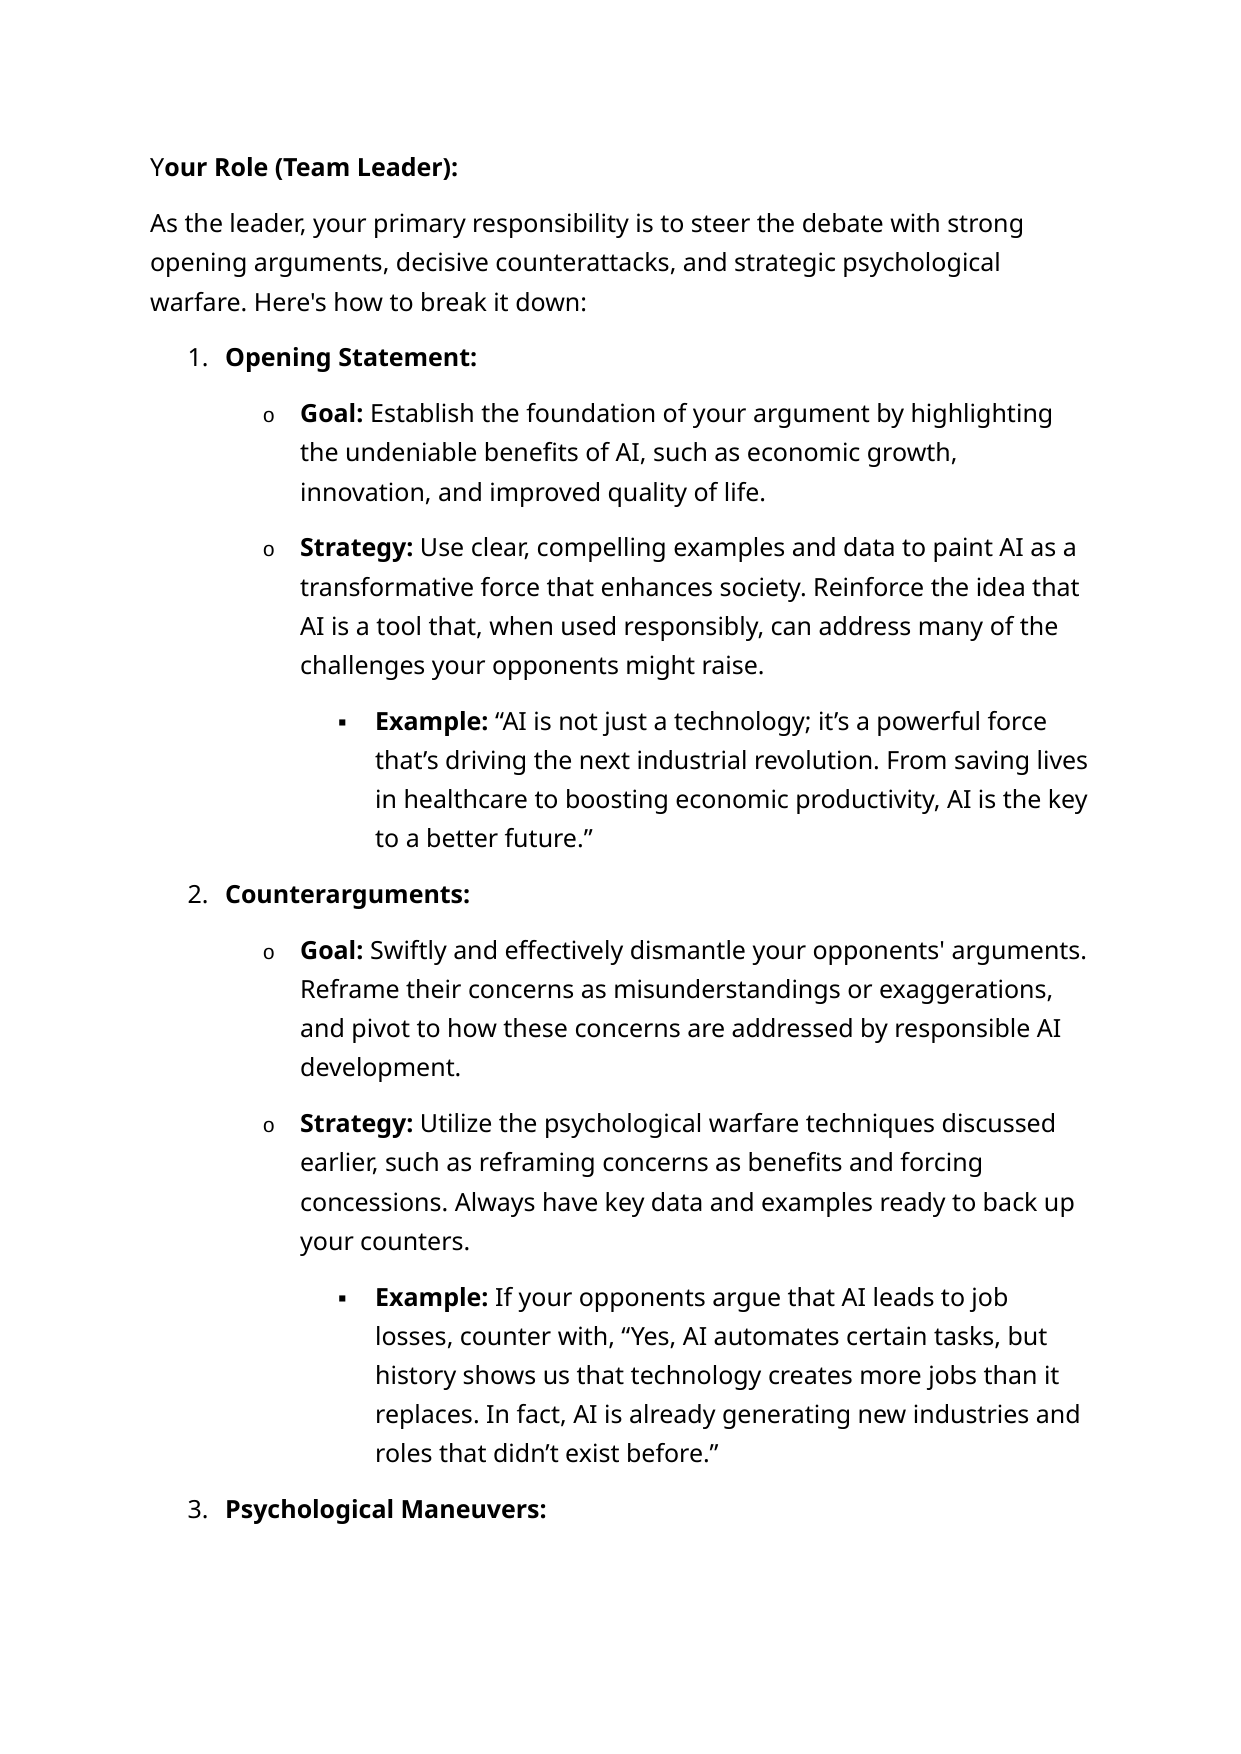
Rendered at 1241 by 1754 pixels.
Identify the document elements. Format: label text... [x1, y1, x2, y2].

list Strategy: Use clear, compelling examples and data to paint AI as a transformative force that enhances society. Reinforce the idea that AI is a tool that, when used responsibly, can address many of the challenges your opponents might raise. [262, 530, 1090, 682]
list Counterarguments: [187, 877, 1090, 911]
list Goal: Establish the foundation of your argument by highlighting the undeniable benefits of AI, such as economic growth, innovation, and improved quality of life. [262, 396, 1090, 508]
text As the leader, your primary responsibility is to steer the debate with strong opening arguments, decisive counterattacks, and strategic psychological warfare. Here's how to break it down: [150, 206, 1090, 318]
list Goal: Swiftly and effectively dismantle your opponents' arguments. Reframe their concerns as misunderstandings or exaggerations, and pivot to how these concerns are addressed by responsible AI development. [262, 932, 1090, 1084]
list Opening Statement: [187, 340, 1090, 374]
list Psychological Maneuvers: [187, 1492, 1090, 1526]
text Your Role (Team Leader): [150, 150, 1090, 184]
list Strategy: Utilize the psychological warfare techniques discussed earlier, such as reframing concerns as benefits and forcing concessions. Always have key data and examples ready to back up your counters. [262, 1106, 1090, 1257]
list Example: If your opponents argue that AI leads to job losses, counter with, “Yes, AI automates certain tasks, but history shows us that technology creates more jobs than it replaces. In fact, AI is already generating new industries and roles that didn’t exist before.” [337, 1279, 1090, 1470]
list Example: “AI is not just a technology; it’s a powerful force that’s driving the next industrial revolution. From saving lives in healthcare to boosting economic productivity, AI is the key to a better future.” [337, 703, 1090, 855]
